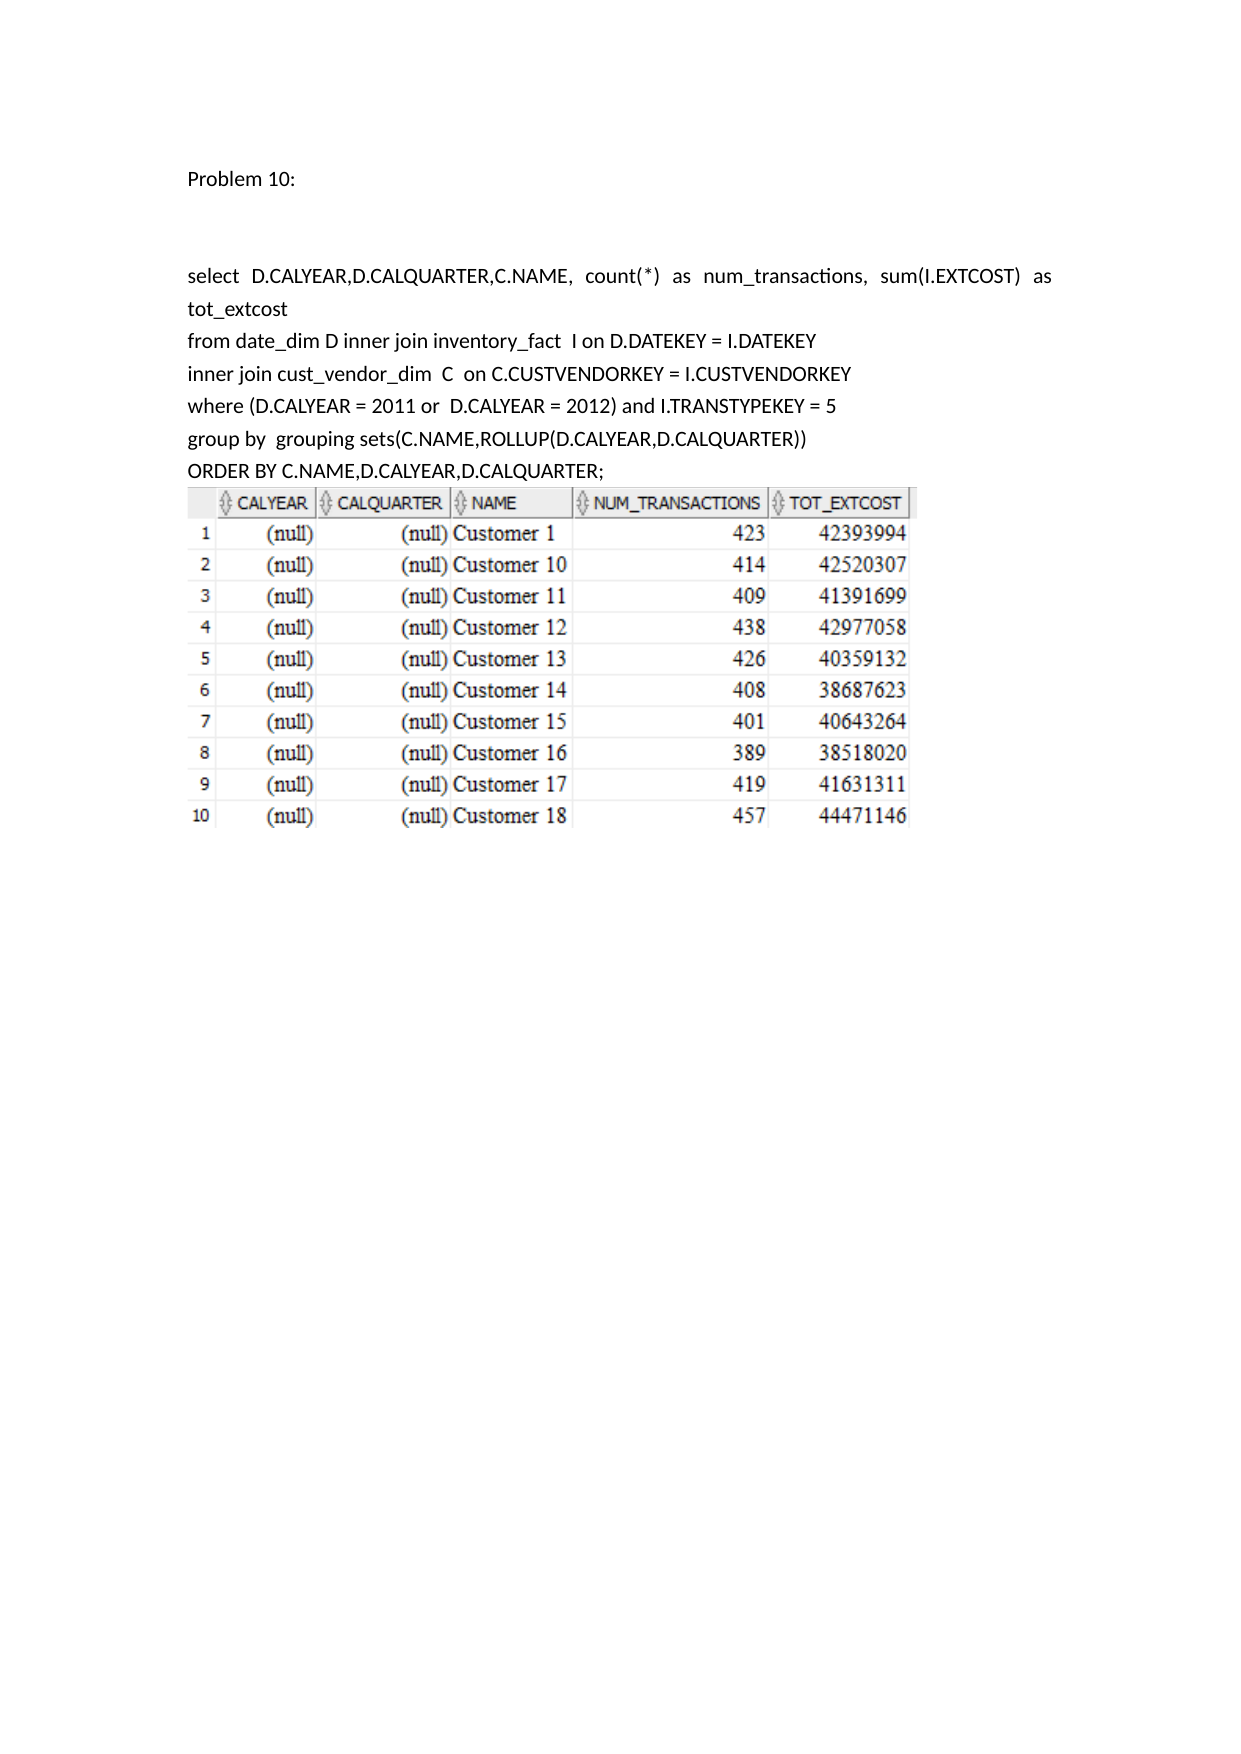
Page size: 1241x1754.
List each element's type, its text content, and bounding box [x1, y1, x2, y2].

text select D.CALYEAR,D.CALQUARTER,C.NAME, count(*) as num_transactions, sum(I.EXTCOST) as tot_extcost [187, 259, 1053, 324]
text where (D.CALYEAR = 2011 or D.CALYEAR = 2012) and I.TRANSTYPEKEY = 5 [187, 389, 1053, 422]
text group by grouping sets(C.NAME,ROLLUP(D.CALYEAR,D.CALQUARTER)) [187, 422, 1053, 454]
text ORDER BY C.NAME,D.CALYEAR,D.CALQUARTER; [187, 454, 1053, 487]
text Problem 10: [187, 162, 1053, 194]
text inner join cust_vendor_dim C on C.CUSTVENDORKEY = I.CUSTVENDORKEY [187, 357, 1053, 389]
text from date_dim D inner join inventory_fact I on D.DATEKEY = I.DATEKEY [187, 324, 1053, 357]
picture [187, 487, 918, 828]
